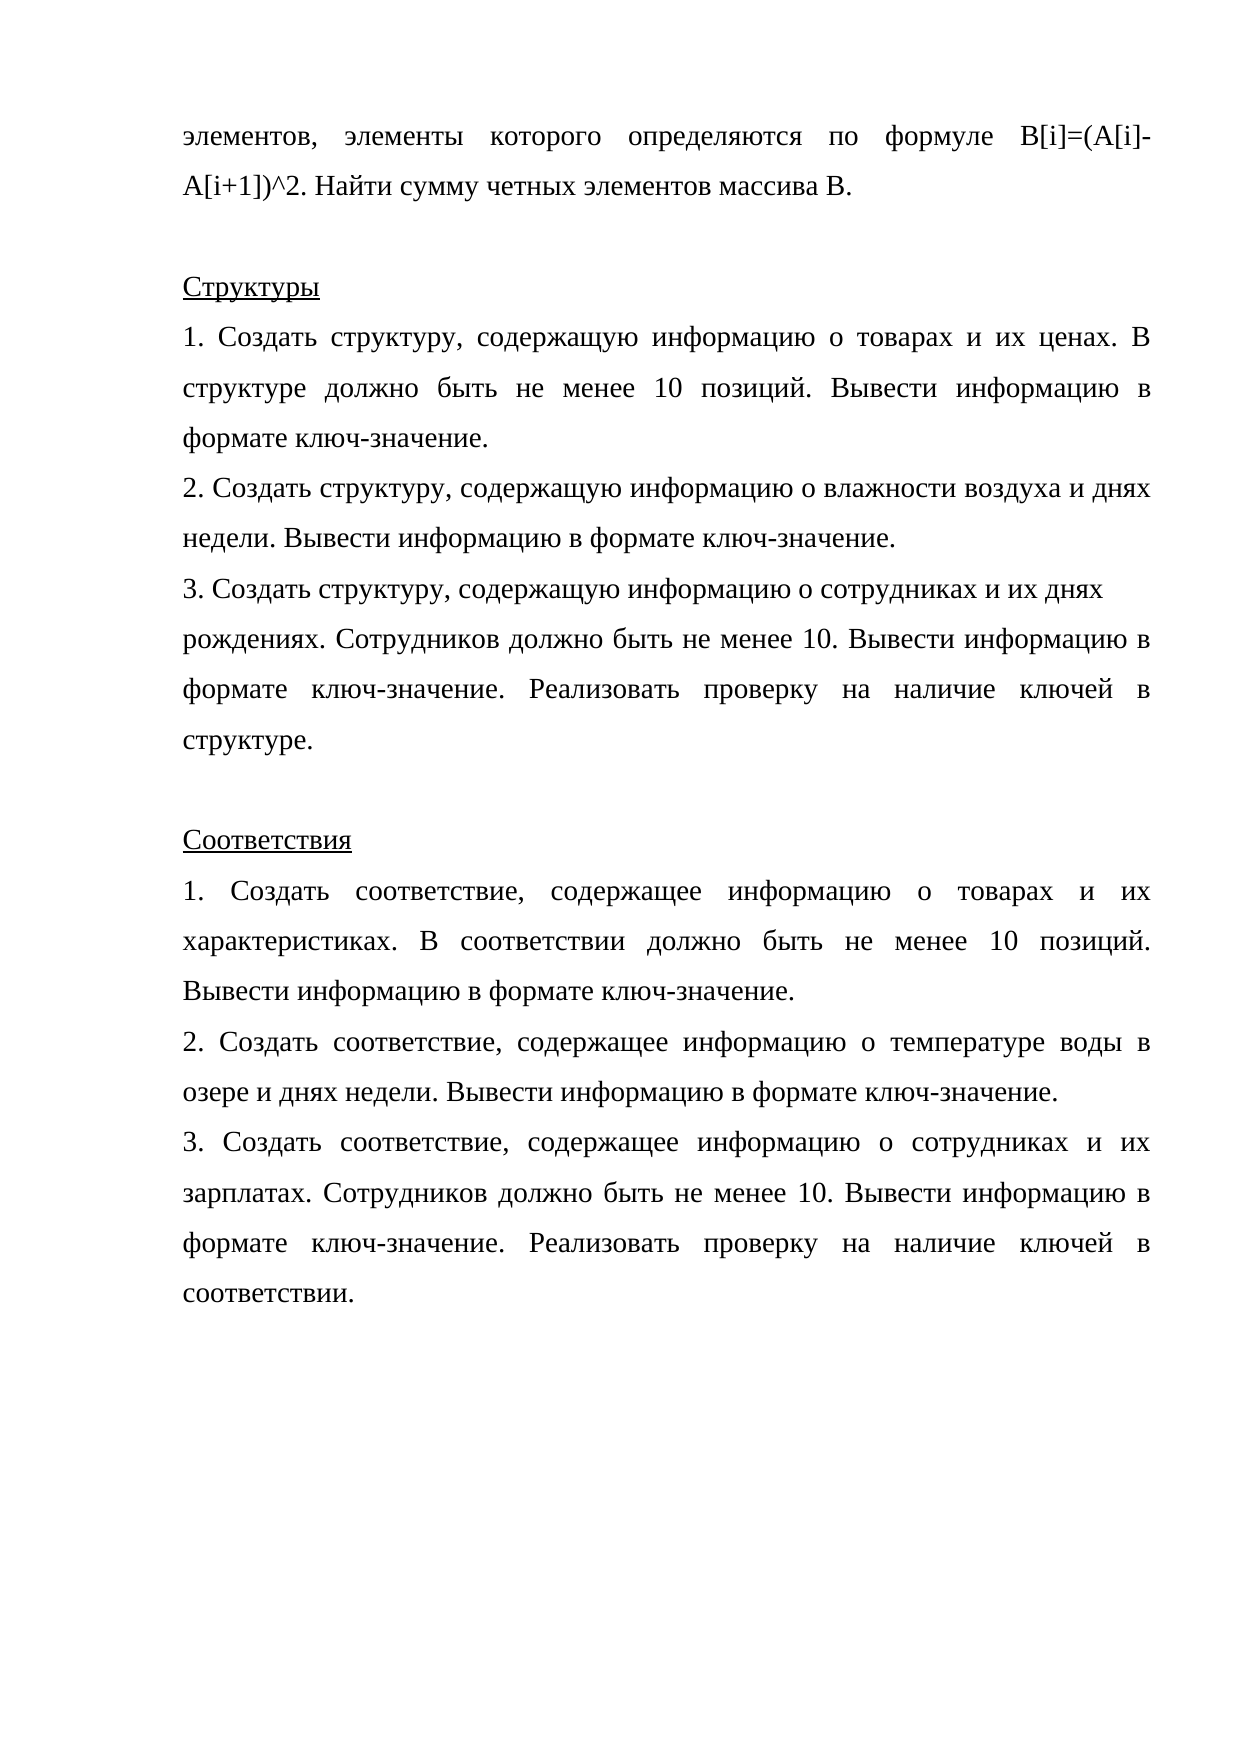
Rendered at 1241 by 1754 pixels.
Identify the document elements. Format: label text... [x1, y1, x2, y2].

text Соответствия [182, 822, 1152, 856]
text 2. Создать соответствие, содержащее информацию о температуре воды в озере и днях недели. Вывести информацию в формате ключ-значение. [182, 1024, 1152, 1108]
text 2. Создать структуру, содержащую информацию о влажности воздуха и днях недели. Вывести информацию в формате ключ-значение. [182, 470, 1152, 554]
text Структуры [182, 269, 1152, 303]
text 1. Создать структуру, содержащую информацию о товарах и их ценах. В структуре должно быть не менее 10 позиций. Вывести информацию в формате ключ-значение. [182, 319, 1152, 453]
text рождениях. Сотрудников должно быть не менее 10. Вывести информацию в формате ключ-значение. Реализовать проверку на наличие ключей в структуре. [182, 621, 1152, 755]
text 3. Создать структуру, содержащую информацию о сотрудниках и их днях [182, 571, 1152, 604]
text 3. Создать соответствие, содержащее информацию о сотрудниках и их зарплатах. Сотрудников должно быть не менее 10. Вывести информацию в формате ключ-значение. Реализовать проверку на наличие ключей в соответствии. [182, 1124, 1152, 1309]
text 1. Создать соответствие, содержащее информацию о товарах и их характеристиках. В соответствии должно быть не менее 10 позиций. Вывести информацию в формате ключ-значение. [182, 873, 1152, 1007]
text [182, 118, 1152, 202]
